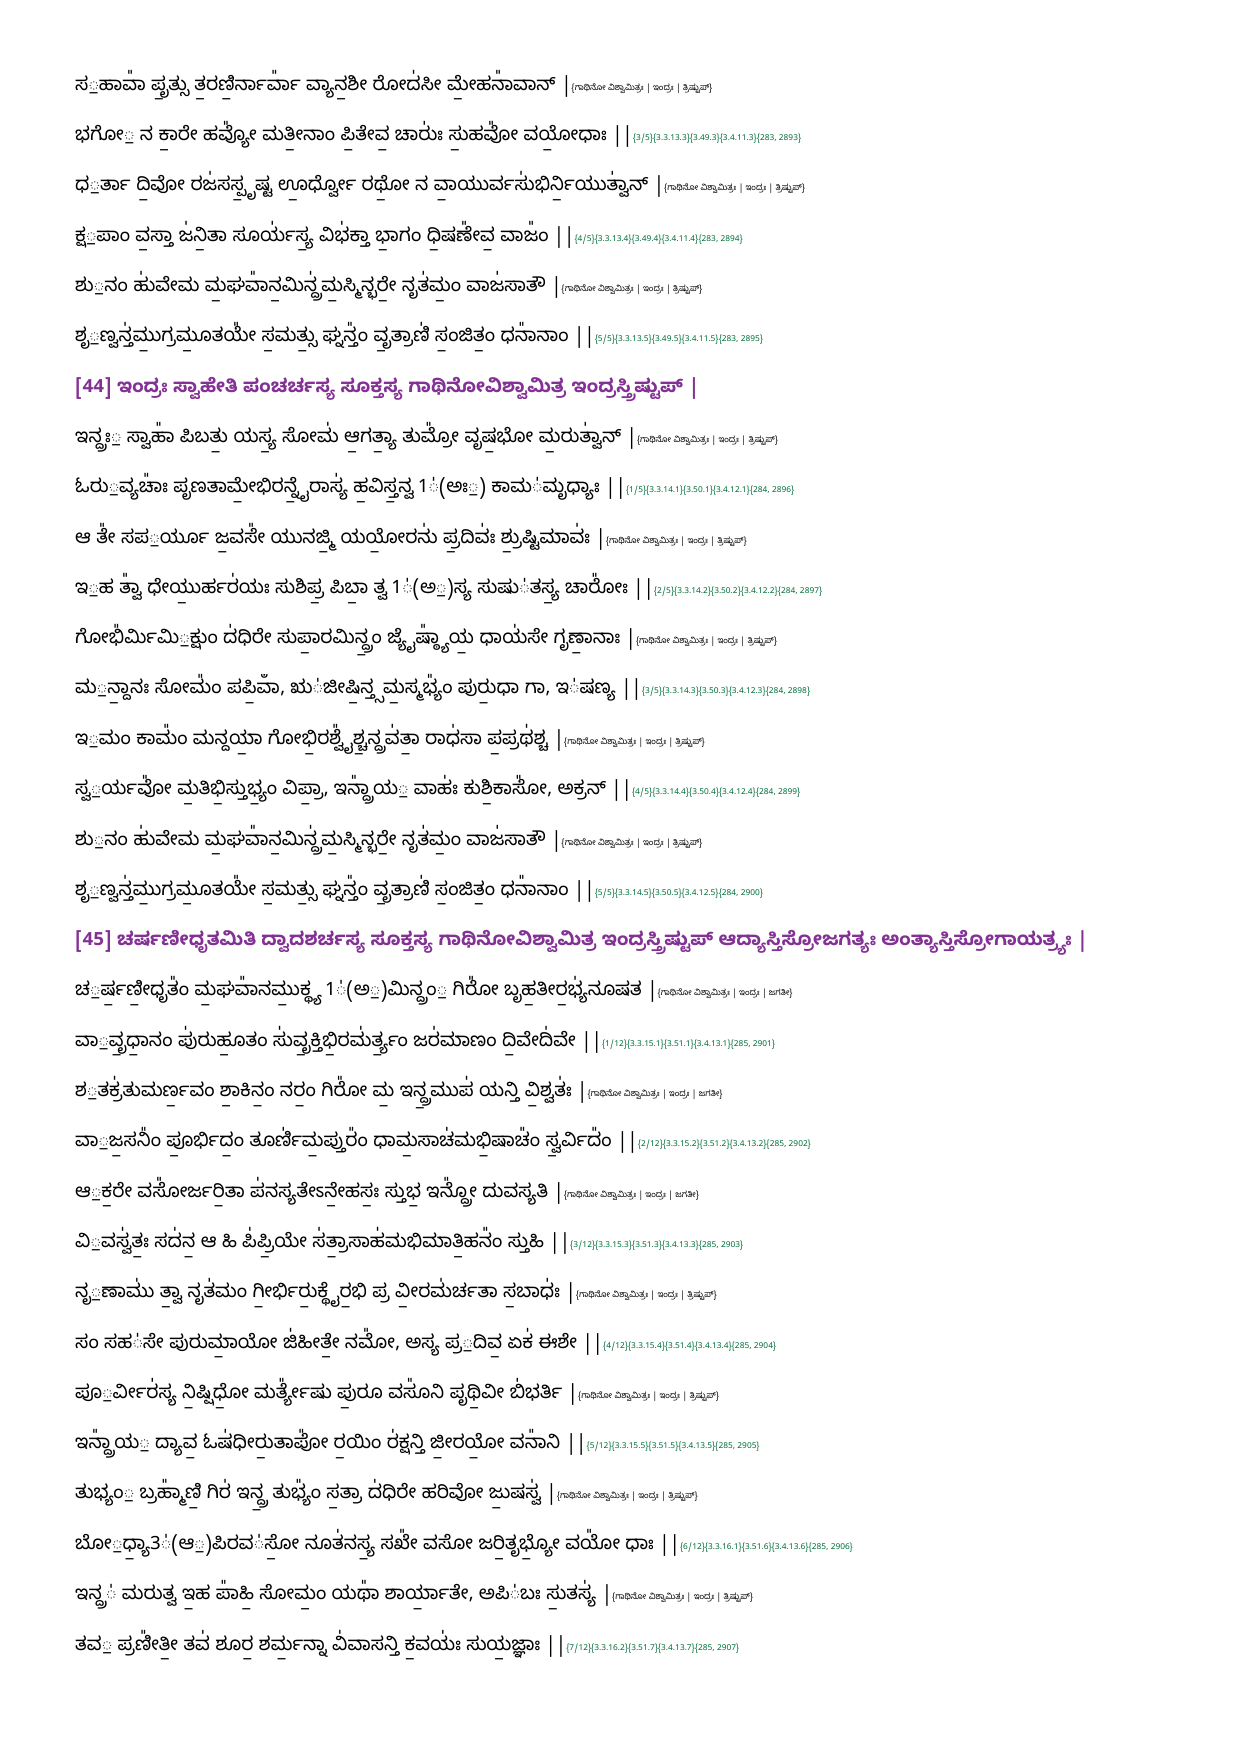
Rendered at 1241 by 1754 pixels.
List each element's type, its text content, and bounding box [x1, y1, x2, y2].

text ತವ॒ ಪ್ರಣೀ᳚ತೀ॒ ತವ॑ ಶೂರ॒ ಶರ್ಮ॒ನ್ನಾ ವಿ॑ವಾಸ‌ನ್ತಿ ಕ॒ವಯಃ॑ ಸುಯ॒ಜ್ಞಾಃ ||{7/12}{3.3.16.2}{3.51.7}{3.4.13.7}{285, 2907} [75, 1635, 1165, 1660]
text ಭಗೋ॒ ನ ಕಾ॒ರೇ ಹವ್ಯೋ᳚ ಮತೀ॒ನಾಂ ಪಿ॒ತೇವ॒ ಚಾರುಃ॑ ಸು॒ಹವೋ᳚ ವಯೋ॒ಧಾಃ ||{3/5}{3.3.13.3}{3.49.3}{3.4.11.3}{283, 2893} [75, 125, 1165, 151]
text ಸಂ ಸಹ॑ಸೇ ಪುರುಮಾ॒ಯೋ ಜಿ॑ಹೀತೇ॒ ನಮೋ᳚, ಅಸ್ಯ ಪ್ರ॒ದಿವ॒ ಏಕ॑ ಈಶೇ ||{4/12}{3.3.15.4}{3.51.4}{3.4.13.4}{285, 2904} [75, 1333, 1165, 1358]
text ಬೋ॒ಧ್ಯಾ॒3॑(ಆ॒)ಪಿರವ॑ಸೋ॒ ನೂತ॑ನಸ್ಯ॒ ಸಖೇ᳚ ವಸೋ ಜರಿ॒ತೃಭ್ಯೋ॒ ವಯೋ᳚ ಧಾಃ ||{6/12}{3.3.16.1}{3.51.6}{3.4.13.6}{285, 2906} [75, 1534, 1165, 1559]
text ಧ॒ರ್ತಾ ದಿ॒ವೋ ರಜ॑ಸಸ್ಪೃ॒ಷ್ಟ ಊ॒ರ್ಧ್ವೋ ರಥೋ॒ ನ ವಾ॒ಯುರ್ವಸು॑ಭಿರ್ನಿ॒ಯುತ್ವಾ॑ನ್ |{ಗಾಥಿನೋ ವಿಶ್ವಾಮಿತ್ರಃ | ಇಂದ್ರಃ | ತ್ರಿಷ್ಟುಪ್} [75, 176, 1165, 201]
text ಶೃ॒ಣ್ವ‌ನ್ತ॑ಮು॒ಗ್ರಮೂ॒ತಯೇ᳚ ಸ॒ಮತ್ಸು॒ ಘ್ನ‌ನ್ತಂ᳚ ವೃ॒ತ್ರಾಣಿ॑ ಸಂ॒ಜಿತಂ॒ ಧನಾ᳚ನಾಂ ||{5/5}{3.3.14.5}{3.50.5}{3.4.12.5}{284, 2900} [75, 880, 1165, 905]
text ಇ॒ಮಂ ಕಾಮಂ᳚ ಮ‌ನ್ದಯಾ॒ ಗೋಭಿ॒ರಶ್ವೈ᳚ಶ್ಚ॒‌ನ್ದ್ರವ॑ತಾ॒ ರಾಧ॑ಸಾ ಪ॒ಪ್ರಥ॑ಶ್ಚ |{ಗಾಥಿನೋ ವಿಶ್ವಾಮಿತ್ರಃ | ಇಂದ್ರಃ | ತ್ರಿಷ್ಟುಪ್} [75, 729, 1165, 754]
text ಸ॒ಹಾವಾ᳚ ಪೃ॒ತ್ಸು ತ॒ರಣಿ॒ರ್ನಾರ್ವಾ᳚ ವ್ಯಾನ॒ಶೀ ರೋದ॑ಸೀ ಮೇ॒ಹನಾ᳚ವಾನ್ |{ಗಾಥಿನೋ ವಿಶ್ವಾಮಿತ್ರಃ | ಇಂದ್ರಃ | ತ್ರಿಷ್ಟುಪ್} [75, 75, 1165, 100]
text ಶು॒ನಂ ಹು॑ವೇಮ ಮ॒ಘವಾ᳚ನ॒ಮಿ‌ನ್ದ್ರ॑ಮ॒ಸ್ಮಿನ್ಭರೇ॒ ನೃತ॑ಮಂ॒ ವಾಜ॑ಸಾತೌ |{ಗಾಥಿನೋ ವಿಶ್ವಾಮಿತ್ರಃ | ಇಂದ್ರಃ | ತ್ರಿಷ್ಟುಪ್} [75, 830, 1165, 855]
text ಸ್ವ॒ರ್ಯವೋ᳚ ಮ॒ತಿಭಿ॒ಸ್ತುಭ್ಯಂ॒ ವಿಪ್ರಾ॒, ಇ‌ನ್ದ್ರಾ᳚ಯ॒ ವಾಹಃ॑ ಕುಶಿ॒ಕಾಸೋ᳚, ಅಕ್ರನ್ ||{4/5}{3.3.14.4}{3.50.4}{3.4.12.4}{284, 2899} [75, 779, 1165, 805]
text ಇ‌ನ್ದ್ರಾ᳚ಯ॒ ದ್ಯಾವ॒ ಓಷ॑ಧೀರು॒ತಾಪೋ᳚ ರ॒ಯಿಂ ರ॑ಕ್ಷ‌ನ್ತಿ ಜೀ॒ರಯೋ॒ ವನಾ᳚ನಿ ||{5/12}{3.3.15.5}{3.51.5}{3.4.13.5}{285, 2905} [75, 1433, 1165, 1459]
text ನೃ॒ಣಾಮು॑ ತ್ವಾ॒ ನೃತ॑ಮಂ ಗೀ॒ರ್ಭಿರು॒ಕ್ಥೈರ॒ಭಿ ಪ್ರ ವೀ॒ರಮ॑ರ್ಚತಾ ಸ॒ಬಾಧಃ॑ |{ಗಾಥಿನೋ ವಿಶ್ವಾಮಿತ್ರಃ | ಇಂದ್ರಃ | ತ್ರಿಷ್ಟುಪ್} [75, 1282, 1165, 1308]
text [44] ಇಂದ್ರಃ ಸ್ವಾಹೇತಿ ಪಂಚರ್ಚಸ್ಯ ಸೂಕ್ತಸ್ಯ ಗಾಥಿನೋವಿಶ್ವಾಮಿತ್ರ ಇಂದ್ರಸ್ತ್ರಿಷ್ಟುಪ್ | [75, 377, 1157, 402]
text ಶೃ॒ಣ್ವ‌ನ್ತ॑ಮು॒ಗ್ರಮೂ॒ತಯೇ᳚ ಸ॒ಮತ್ಸು॒ ಘ್ನ‌ನ್ತಂ᳚ ವೃ॒ತ್ರಾಣಿ॑ ಸಂ॒ಜಿತಂ॒ ಧನಾ᳚ನಾಂ ||{5/5}{3.3.13.5}{3.49.5}{3.4.11.5}{283, 2895} [75, 327, 1165, 352]
text [45] ಚರ್ಷಣೀಧೃತಮಿತಿ ದ್ವಾದಶರ್ಚಸ್ಯ ಸೂಕ್ತಸ್ಯ ಗಾಥಿನೋವಿಶ್ವಾಮಿತ್ರ ಇಂದ್ರಸ್ತ್ರಿಷ್ಟುಪ್ ಆದ್ಯಾಸ್ತಿಸ್ರೋಜಗತ್ಯಃ ಅಂತ್ಯಾಸ್ತಿಸ್ರೋಗಾಯತ್ರ್ಯಃ | [75, 930, 1157, 956]
text ಪೂ॒ರ್ವೀರ॑ಸ್ಯ ನಿ॒ಷ್ಷಿಧೋ॒ ಮರ್ತ್ಯೇ᳚ಷು ಪು॒ರೂ ವಸೂ᳚ನಿ ಪೃಥಿ॒ವೀ ಬಿ॑ಭರ್ತಿ |{ಗಾಥಿನೋ ವಿಶ್ವಾಮಿತ್ರಃ | ಇಂದ್ರಃ | ತ್ರಿಷ್ಟುಪ್} [75, 1383, 1165, 1408]
text ವಾ॒ವೃ॒ಧಾ॒ನಂ ಪು॑ರುಹೂ॒ತಂ ಸು॑ವೃ॒ಕ್ತಿಭಿ॒ರಮ॑ರ್ತ್ಯಂ॒ ಜರ॑ಮಾಣಂ ದಿ॒ವೇದಿ॑ವೇ ||{1/12}{3.3.15.1}{3.51.1}{3.4.13.1}{285, 2901} [75, 1031, 1165, 1056]
text ಇ॒ಹ ತ್ವಾ᳚ ಧೇಯು॒ರ್ಹರ॑ಯಃ ಸುಶಿಪ್ರ॒ ಪಿಬಾ॒ ತ್ವ1॑(ಅ॒)ಸ್ಯ ಸುಷು॑ತಸ್ಯ॒ ಚಾರೋಃ᳚ ||{2/5}{3.3.14.2}{3.50.2}{3.4.12.2}{284, 2897} [75, 578, 1165, 603]
text ಆ ತೇ᳚ ಸಪ॒ರ್ಯೂ ಜ॒ವಸೇ᳚ ಯುನಜ್ಮಿ॒ ಯಯೋ॒ರನು॑ ಪ್ರ॒ದಿವಃ॑ ಶ್ರು॒ಷ್ಟಿಮಾವಃ॑ |{ಗಾಥಿನೋ ವಿಶ್ವಾಮಿತ್ರಃ | ಇಂದ್ರಃ | ತ್ರಿಷ್ಟುಪ್} [75, 528, 1165, 553]
text ವಾ॒ಜ॒ಸನಿಂ᳚ ಪೂ॒ರ್ಭಿದಂ॒ ತೂರ್ಣಿ॑ಮ॒ಪ್ತುರಂ᳚ ಧಾಮ॒ಸಾಚ॑ಮಭಿ॒ಷಾಚಂ᳚ ಸ್ವ॒ರ್ವಿದಂ᳚ ||{2/12}{3.3.15.2}{3.51.2}{3.4.13.2}{285, 2902} [75, 1132, 1165, 1157]
text ಕ್ಷ॒ಪಾಂ ವ॒ಸ್ತಾ ಜ॑ನಿ॒ತಾ ಸೂರ್ಯ॑ಸ್ಯ॒ ವಿಭ॑ಕ್ತಾ ಭಾ॒ಗಂ ಧಿ॒ಷಣೇ᳚ವ॒ ವಾಜಂ᳚ ||{4/5}{3.3.13.4}{3.49.4}{3.4.11.4}{283, 2894} [75, 226, 1165, 251]
text ಶ॒ತಕ್ರ॑ತುಮರ್ಣ॒ವಂ ಶಾ॒ಕಿನಂ॒ ನರಂ॒ ಗಿರೋ᳚ ಮ॒ ಇ‌ನ್ದ್ರ॒ಮುಪ॑ ಯ‌ನ್ತಿ ವಿ॒ಶ್ವತಃ॑ |{ಗಾಥಿನೋ ವಿಶ್ವಾಮಿತ್ರಃ | ಇಂದ್ರಃ | ಜಗತೀ} [75, 1081, 1165, 1107]
text ತುಭ್ಯಂ॒ ಬ್ರಹ್ಮಾ᳚ಣಿ॒ ಗಿರ॑ ಇ‌ನ್ದ್ರ॒ ತುಭ್ಯಂ᳚ ಸ॒ತ್ರಾ ದ॑ಧಿರೇ ಹರಿವೋ ಜು॒ಷಸ್ವ॑ |{ಗಾಥಿನೋ ವಿಶ್ವಾಮಿತ್ರಃ | ಇಂದ್ರಃ | ತ್ರಿಷ್ಟುಪ್} [75, 1484, 1165, 1509]
text ವಿ॒ವಸ್ವ॑ತಃ॒ ಸದ॑ನ॒ ಆ ಹಿ ಪಿ॑ಪ್ರಿ॒ಯೇ ಸ॑ತ್ರಾ॒ಸಾಹ॑ಮಭಿಮಾತಿ॒ಹನಂ᳚ ಸ್ತುಹಿ ||{3/12}{3.3.15.3}{3.51.3}{3.4.13.3}{285, 2903} [75, 1232, 1165, 1257]
text ಶು॒ನಂ ಹು॑ವೇಮ ಮ॒ಘವಾ᳚ನ॒ಮಿ‌ನ್ದ್ರ॑ಮ॒ಸ್ಮಿನ್ಭರೇ॒ ನೃತ॑ಮಂ॒ ವಾಜ॑ಸಾತೌ |{ಗಾಥಿನೋ ವಿಶ್ವಾಮಿತ್ರಃ | ಇಂದ್ರಃ | ತ್ರಿಷ್ಟುಪ್} [75, 276, 1165, 302]
text ಮ॒‌ನ್ದಾ॒ನಃ ಸೋಮಂ᳚ ಪಪಿ॒ವಾಁ, ಋ॑ಜೀಷಿ॒‌ನ್ತ್ಸಮ॒ಸ್ಮಭ್ಯಂ᳚ ಪುರು॒ಧಾ ಗಾ, ಇ॑ಷಣ್ಯ ||{3/5}{3.3.14.3}{3.50.3}{3.4.12.3}{284, 2898} [75, 679, 1165, 704]
text ಓರು॒ವ್ಯಚಾಃ᳚ ಪೃಣತಾಮೇ॒ಭಿರನ್ನೈ॒ರಾಸ್ಯ॑ ಹ॒ವಿಸ್ತ॒ನ್ವ1॑(ಅಃ॒) ಕಾಮ॑ಮೃಧ್ಯಾಃ ||{1/5}{3.3.14.1}{3.50.1}{3.4.12.1}{284, 2896} [75, 477, 1165, 503]
text ಆ॒ಕ॒ರೇ ವಸೋ᳚ರ್ಜರಿ॒ತಾ ಪ॑ನಸ್ಯತೇಽನೇ॒ಹಸಃ॒ ಸ್ತುಭ॒ ಇ‌ನ್ದ್ರೋ᳚ ದುವಸ್ಯತಿ |{ಗಾಥಿನೋ ವಿಶ್ವಾಮಿತ್ರಃ | ಇಂದ್ರಃ | ಜಗತೀ} [75, 1182, 1165, 1207]
text ಇ‌ನ್ದ್ರ॑ ಮರುತ್ವ ಇ॒ಹ ಪಾ᳚ಹಿ॒ ಸೋಮಂ॒ ಯಥಾ᳚ ಶಾರ್ಯಾ॒ತೇ, ಅಪಿ॑ಬಃ ಸು॒ತಸ್ಯ॑ |{ಗಾಥಿನೋ ವಿಶ್ವಾಮಿತ್ರಃ | ಇಂದ್ರಃ | ತ್ರಿಷ್ಟುಪ್} [75, 1584, 1165, 1610]
text ಚ॒ರ್ಷ॒ಣೀ॒ಧೃತಂ᳚ ಮ॒ಘವಾ᳚ನಮು॒ಕ್ಥ್ಯ1॑(ಅ॒)ಮಿ‌ನ್ದ್ರಂ॒ ಗಿರೋ᳚ ಬೃಹ॒ತೀರ॒ಭ್ಯ॑ನೂಷತ |{ಗಾಥಿನೋ ವಿಶ್ವಾಮಿತ್ರಃ | ಇಂದ್ರಃ | ಜಗತೀ} [75, 981, 1165, 1006]
text ಇ‌ನ್ದ್ರಃ॒ ಸ್ವಾಹಾ᳚ ಪಿಬತು॒ ಯಸ್ಯ॒ ಸೋಮ॑ ಆ॒ಗತ್ಯಾ॒ ತುಮ್ರೋ᳚ ವೃಷ॒ಭೋ ಮ॒ರುತ್ವಾ॑ನ್ |{ಗಾಥಿನೋ ವಿಶ್ವಾಮಿತ್ರಃ | ಇಂದ್ರಃ | ತ್ರಿಷ್ಟುಪ್} [75, 427, 1165, 452]
text ಗೋಭಿ᳚ರ್ಮಿಮಿ॒ಕ್ಷುಂ ದ॑ಧಿರೇ ಸುಪಾ॒ರಮಿ‌ನ್ದ್ರಂ॒ ಜ್ಯೈಷ್ಠ್ಯಾ᳚ಯ॒ ಧಾಯ॑ಸೇ ಗೃಣಾ॒ನಾಃ |{ಗಾಥಿನೋ ವಿಶ್ವಾಮಿತ್ರಃ | ಇಂದ್ರಃ | ತ್ರಿಷ್ಟುಪ್} [75, 628, 1165, 654]
